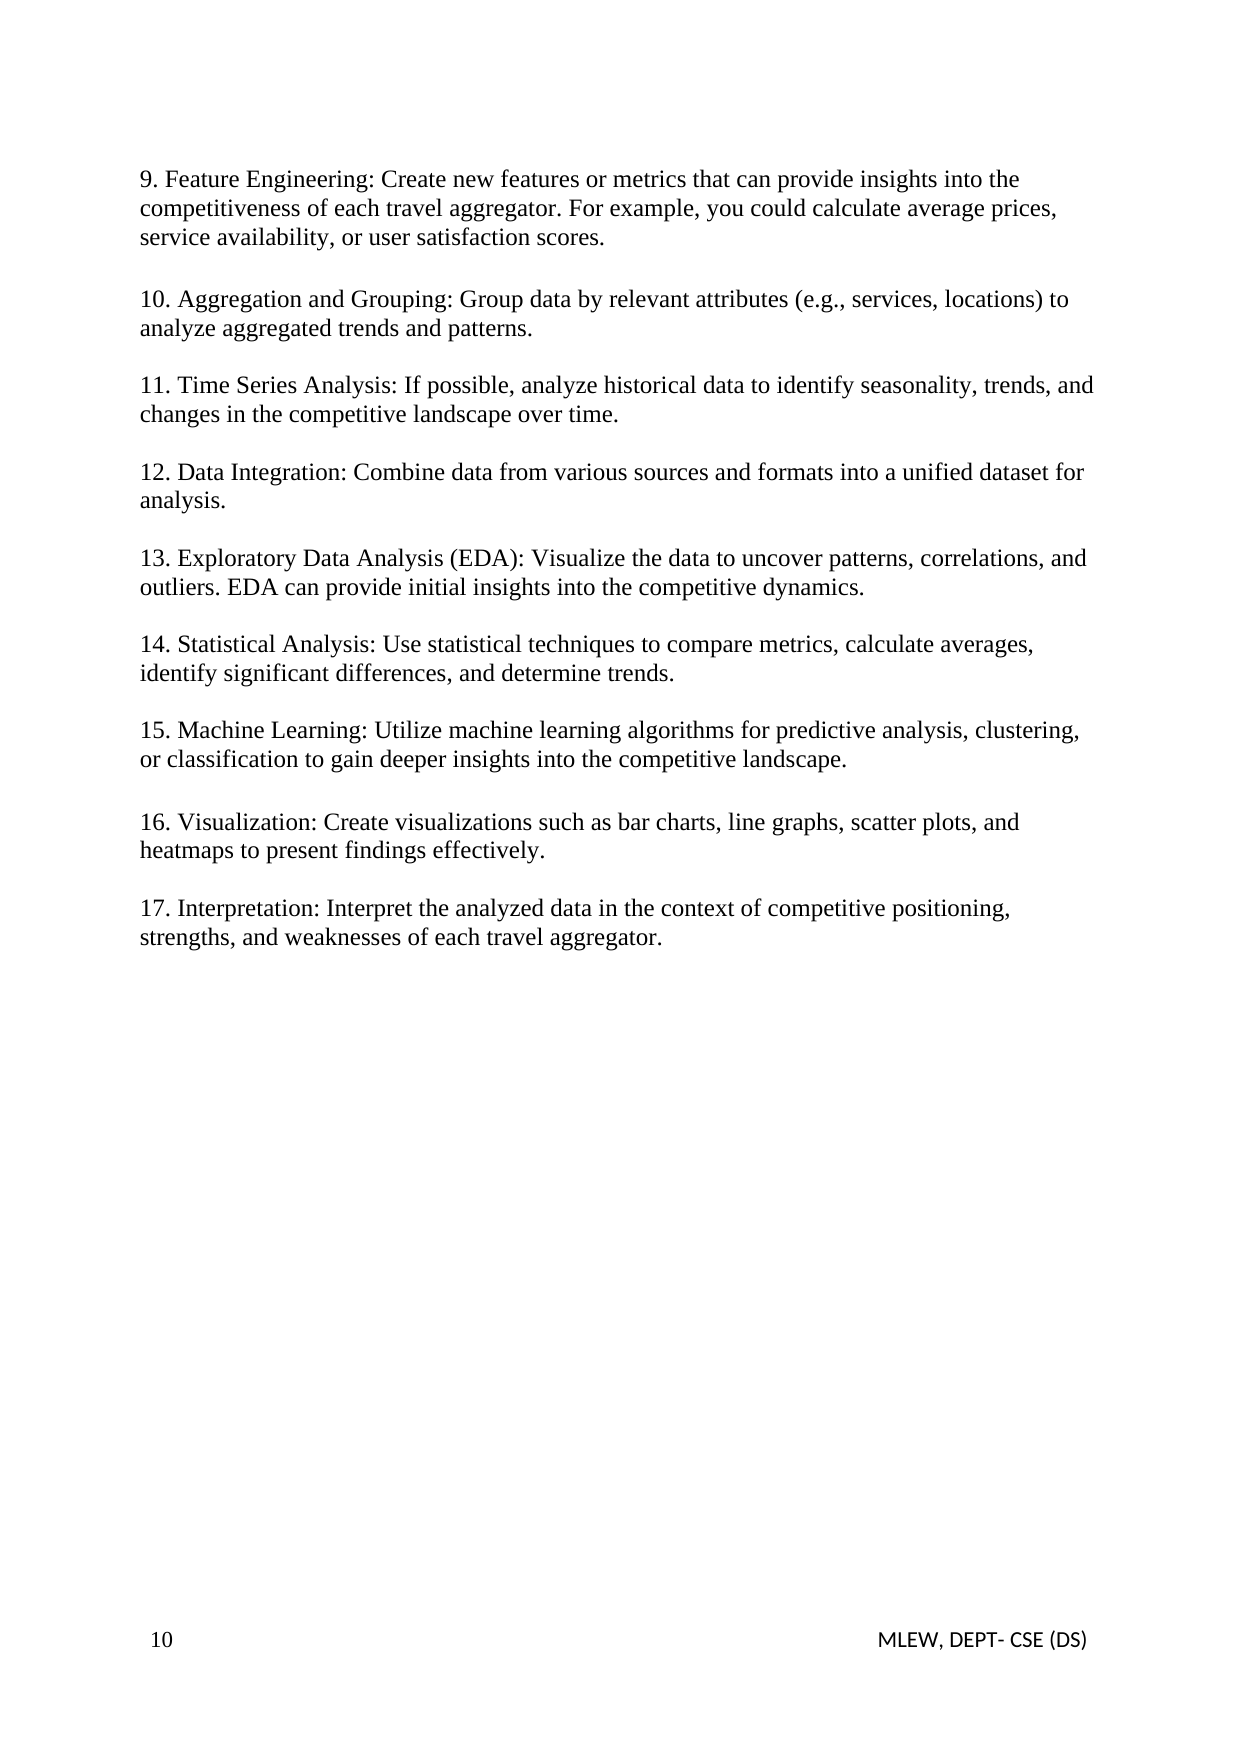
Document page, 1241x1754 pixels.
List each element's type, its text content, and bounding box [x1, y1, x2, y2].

text 13. Exploratory Data Analysis (EDA): Visualize the data to uncover patterns, correlations, and outliers. EDA can provide initial insights into the competitive dynamics. [139, 543, 1103, 601]
text 14. Statistical Analysis: Use statistical techniques to compare metrics, calculate averages, identify significant differences, and determine trends. [139, 629, 1103, 687]
text 11. Time Series Analysis: If possible, analyze historical data to identify seasonality, trends, and changes in the competitive landscape over time. [139, 371, 1103, 428]
text 10. Aggregation and Grouping: Group data by relevant attributes (e.g., services, locations) to analyze aggregated trends and patterns. [139, 284, 1103, 342]
text 12. Data Integration: Combine data from various sources and formats into a unified dataset for analysis. [139, 457, 1103, 514]
text 16. Visualization: Create visualizations such as bar charts, line graphs, scatter plots, and heatmaps to present findings effectively. [139, 807, 1103, 864]
text 17. Interpretation: Interpret the analyzed data in the context of competitive positioning, strengths, and weaknesses of each travel aggregator. [139, 893, 1103, 950]
text 9. Feature Engineering: Create new features or metrics that can provide insights into the competitiveness of each travel aggregator. For example, you could calculate average prices, service availability, or user satisfaction scores. [139, 164, 1103, 251]
text 15. Machine Learning: Utilize machine learning algorithms for predictive analysis, clustering, or classification to gain deeper insights into the competitive landscape. [139, 716, 1103, 773]
